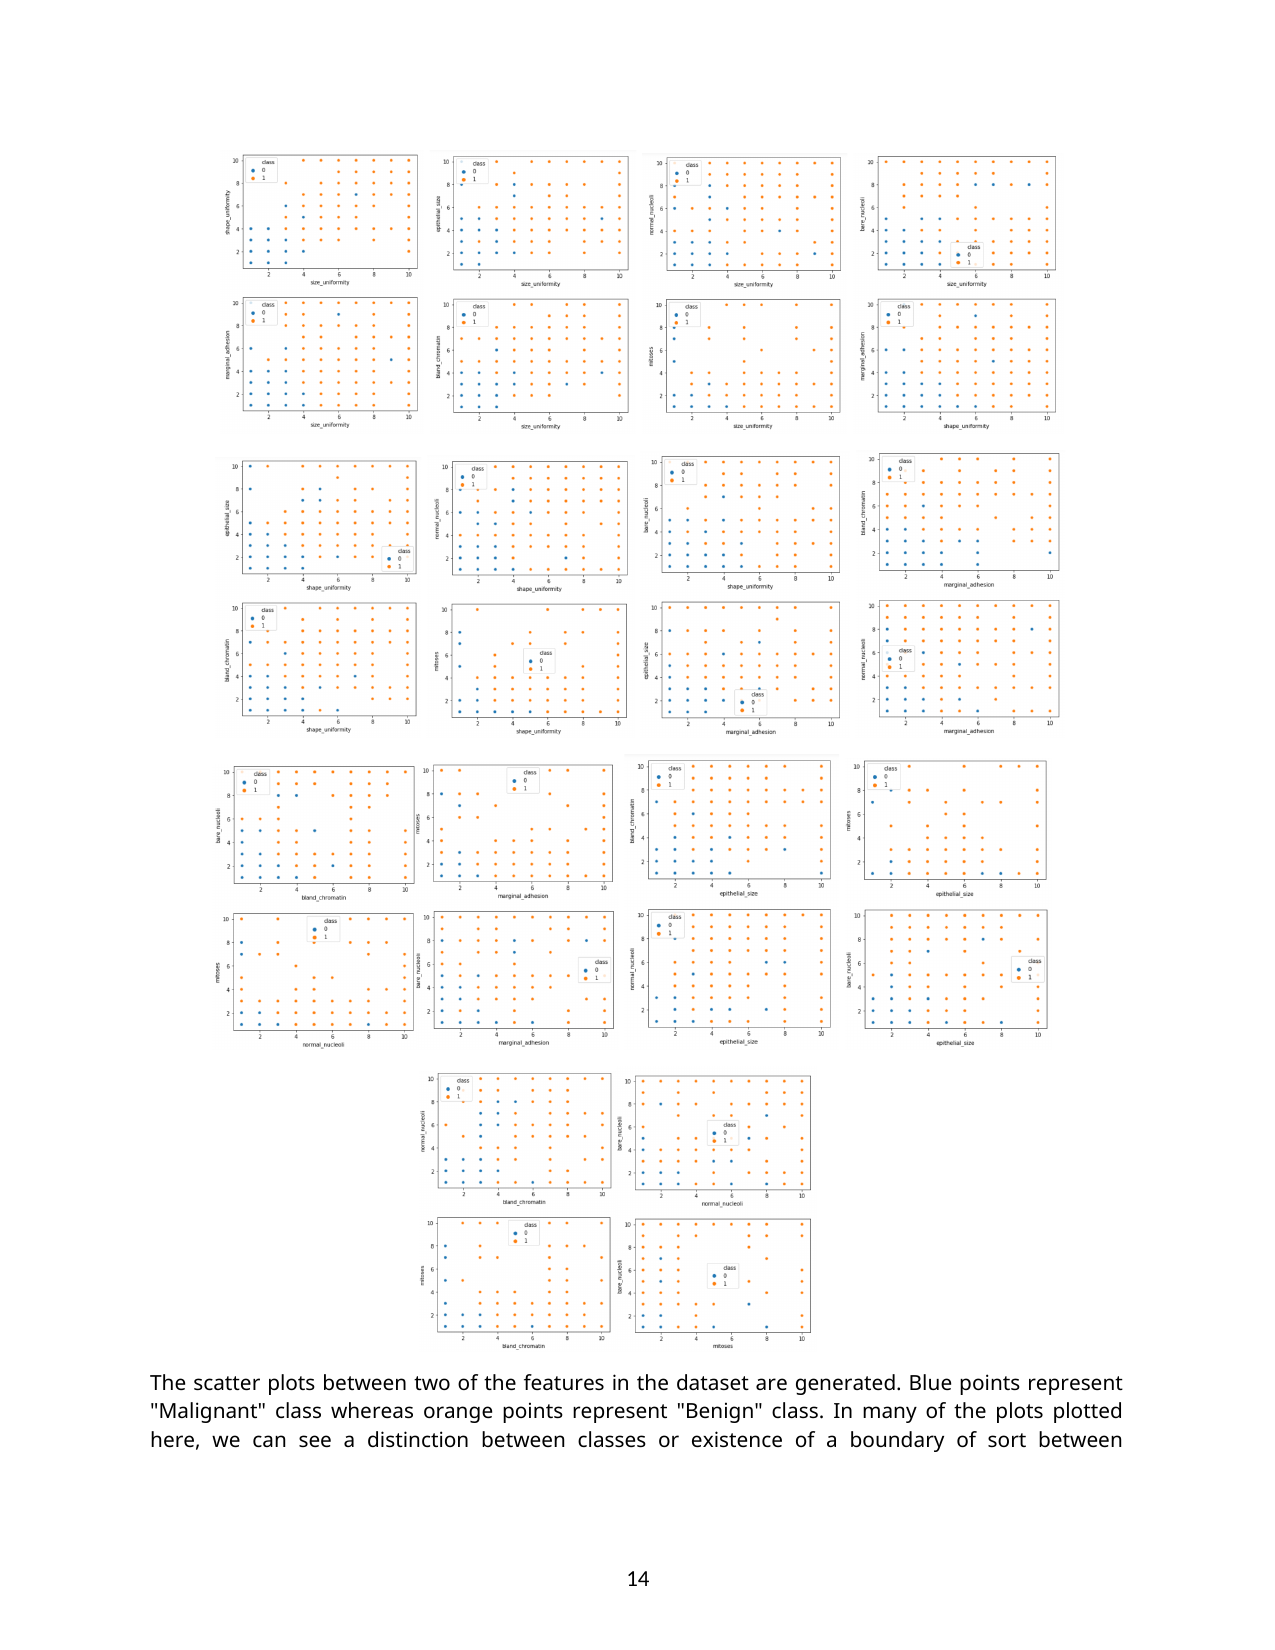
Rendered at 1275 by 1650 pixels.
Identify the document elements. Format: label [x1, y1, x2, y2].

picture [212, 761, 619, 1050]
picture [419, 1066, 817, 1352]
picture [429, 150, 637, 434]
picture [855, 450, 1066, 738]
picture [844, 758, 1052, 1050]
picture [215, 457, 422, 738]
picture [220, 150, 424, 434]
picture [640, 451, 851, 738]
picture [642, 153, 848, 434]
picture [426, 455, 635, 738]
picture [853, 153, 1064, 434]
picture [624, 754, 840, 1050]
